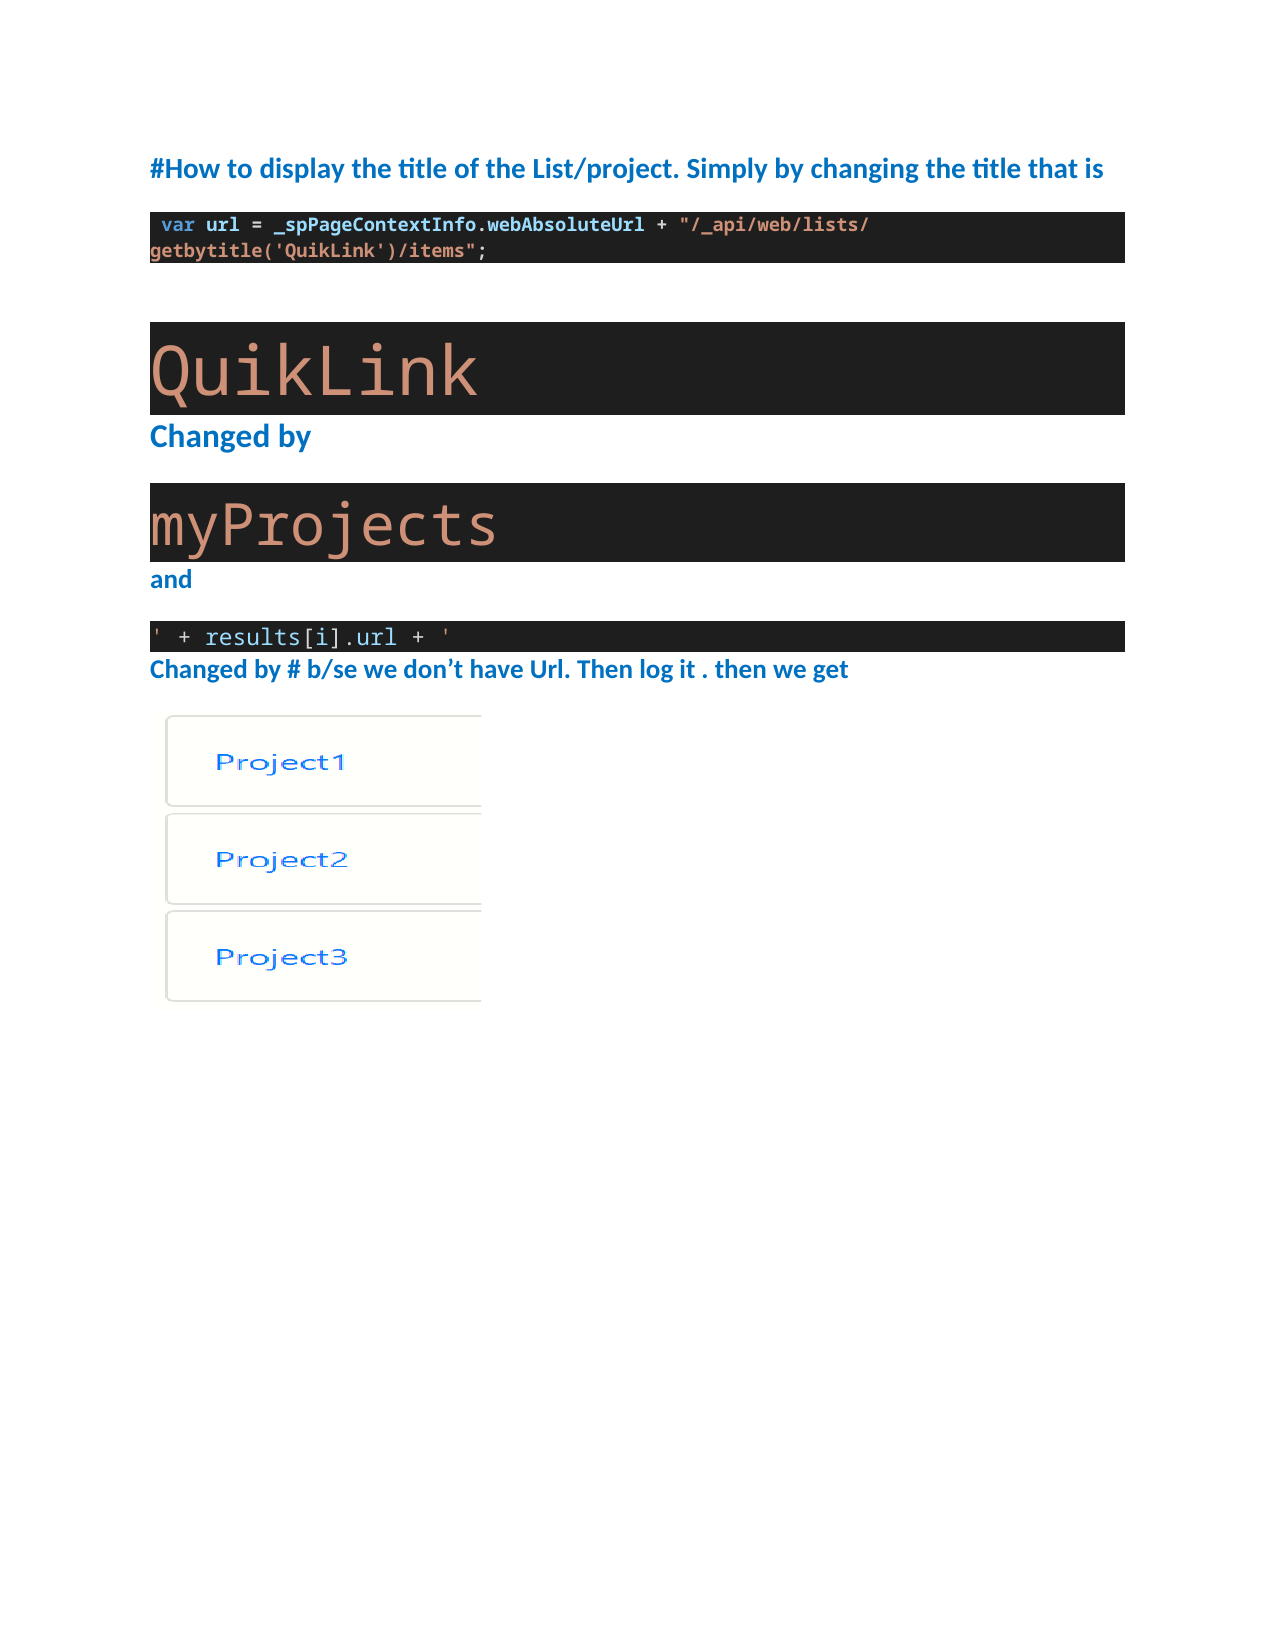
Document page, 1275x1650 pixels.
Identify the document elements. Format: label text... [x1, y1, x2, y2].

text Changed by [150, 415, 1125, 456]
text QuikLink [150, 322, 1125, 415]
picture [150, 711, 482, 1010]
text myProjects [150, 483, 1125, 562]
text var url = _spPageContextInfo.webAbsoluteUrl + "/_api/web/lists/getbytitle('QuikLink')/items"; [150, 212, 1125, 263]
text #How to display the title of the List/project. Simply by changing the title that is [150, 150, 1125, 186]
text Changed by # b/se we don’t have Url. Then log it . then we get [150, 652, 1125, 685]
text ' + results[i].url + ' [150, 621, 1125, 652]
text and [150, 562, 1125, 595]
